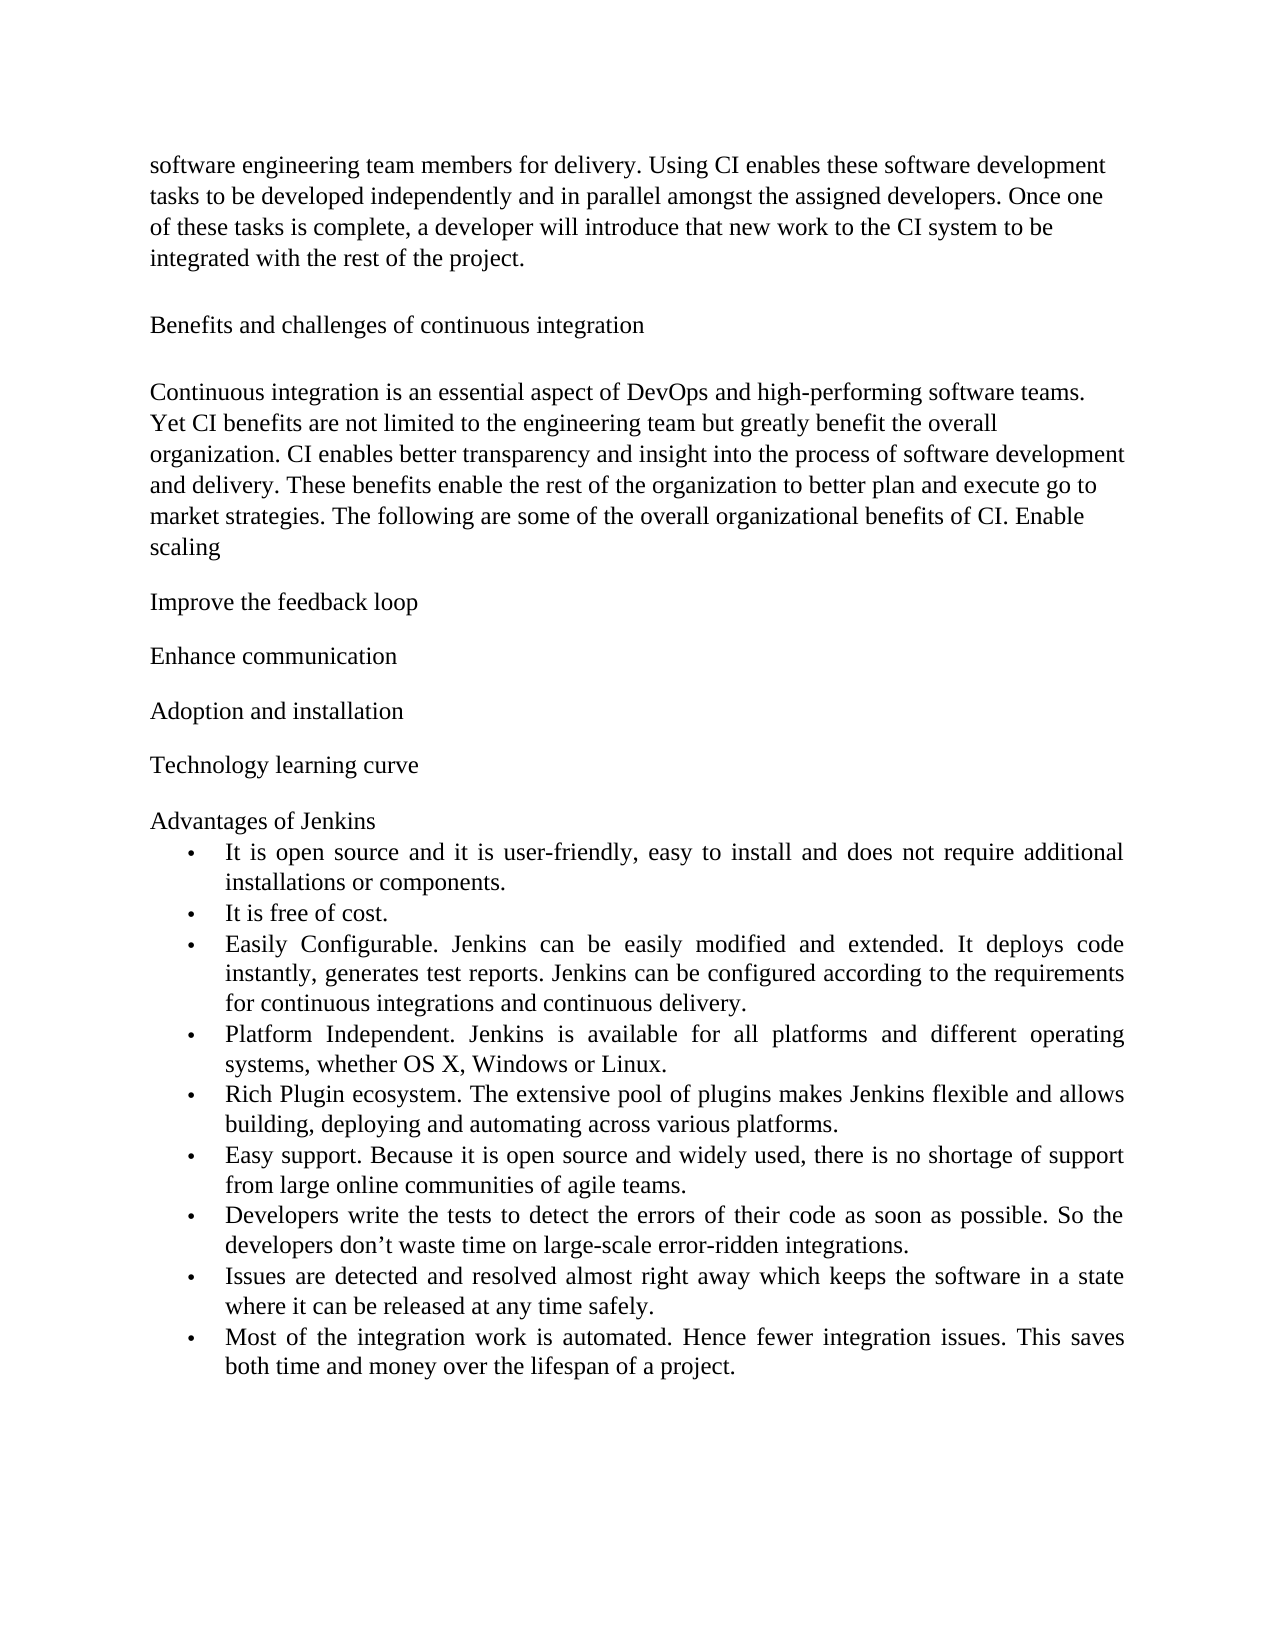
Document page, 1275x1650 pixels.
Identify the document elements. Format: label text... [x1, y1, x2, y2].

list Rich Plugin ecosystem. The extensive pool of plugins makes Jenkins flexible and allows building, deploying and automating across various platforms. [187, 1079, 1126, 1138]
list Easy support. Because it is open source and widely used, there is no shortage of support from large online communities of agile teams. [187, 1140, 1126, 1198]
text Continuous integration is an essential aspect of DevOps and high-performing software teams. Yet CI benefits are not limited to the engineering team but greatly benefit the overall organization. CI enables better transparency and insight into the process of software development and delivery. These benefits enable the rest of the organization to better plan and execute go to market strategies. The following are some of the overall organizational benefits of CI. Enable scaling [149, 377, 1126, 561]
text Enhance communication [149, 641, 1126, 670]
text Adoption and installation [149, 696, 1126, 724]
list Easily Configurable. Jenkins can be easily modified and extended. It deploys code instantly, generates test reports. Jenkins can be configured according to the requirements for continuous integrations and continuous delivery. [187, 929, 1126, 1017]
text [149, 150, 1126, 272]
list It is free of cost. [187, 898, 1126, 927]
subtitle Benefits and challenges of continuous integration [149, 311, 1131, 339]
text Technology learning curve [149, 750, 1126, 779]
list Developers write the tests to detect the errors of their code as soon as possible. So the developers don’t waste time on large-scale error-ridden integrations. [187, 1201, 1126, 1259]
list It is open source and it is user-friendly, easy to install and does not require additional installations or components. [187, 837, 1126, 896]
list Most of the integration work is automated. Hence fewer integration issues. This saves both time and money over the lifespan of a project. [187, 1322, 1126, 1380]
list Issues are detected and resolved almost right away which keeps the software in a state where it can be released at any time safely. [187, 1261, 1126, 1319]
text Improve the feedback loop [149, 587, 1126, 615]
list Platform Independent. Jenkins is available for all platforms and different operating systems, whether OS X, Windows or Linux. [187, 1019, 1126, 1077]
subtitle Advantages of Jenkins [149, 806, 1131, 835]
